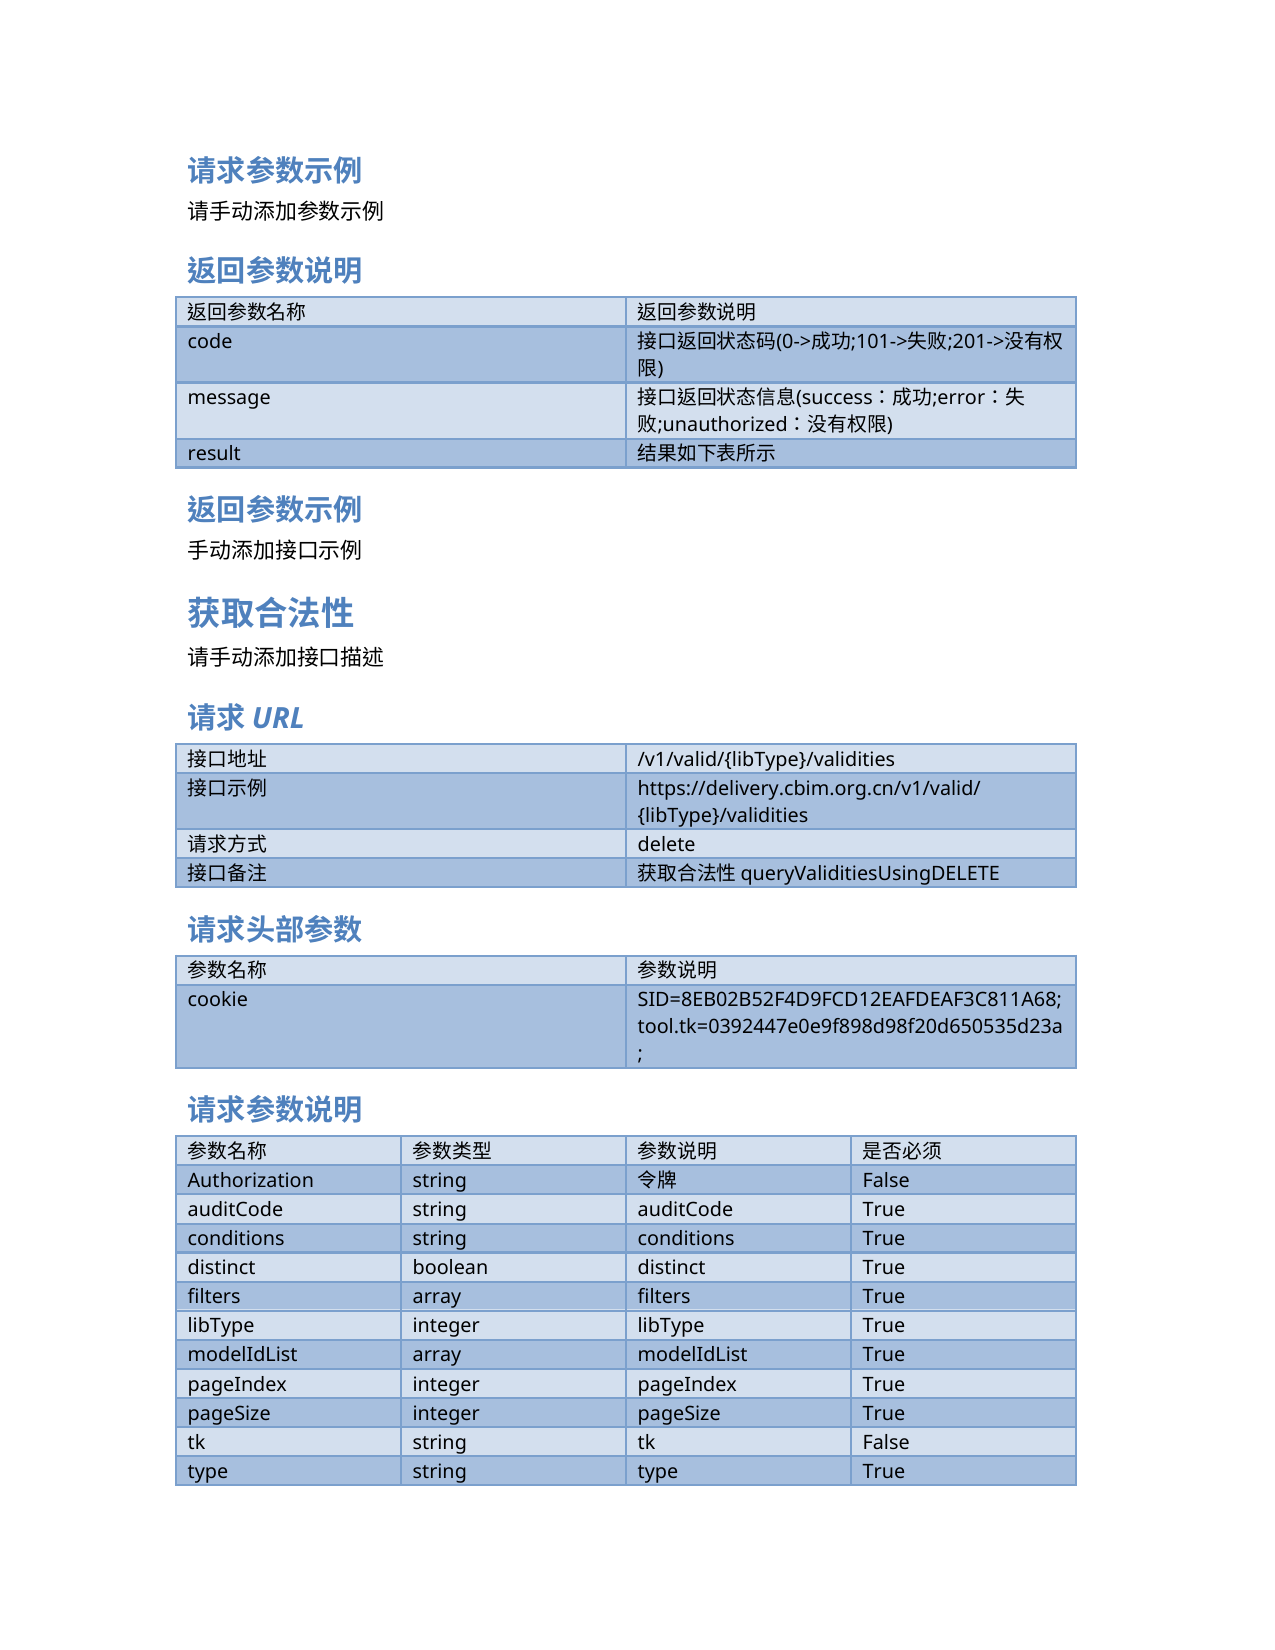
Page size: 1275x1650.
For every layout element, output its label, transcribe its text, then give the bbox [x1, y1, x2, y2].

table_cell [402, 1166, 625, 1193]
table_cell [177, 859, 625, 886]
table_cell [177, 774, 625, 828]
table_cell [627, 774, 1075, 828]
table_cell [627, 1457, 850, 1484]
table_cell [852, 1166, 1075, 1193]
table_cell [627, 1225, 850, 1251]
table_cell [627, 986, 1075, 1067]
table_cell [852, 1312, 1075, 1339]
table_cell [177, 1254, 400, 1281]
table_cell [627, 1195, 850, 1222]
subtitle 返回参数说明 [187, 251, 1087, 290]
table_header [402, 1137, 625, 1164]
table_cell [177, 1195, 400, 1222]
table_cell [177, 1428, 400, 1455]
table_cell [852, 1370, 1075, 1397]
subtitle 获取合法性 [187, 590, 1087, 635]
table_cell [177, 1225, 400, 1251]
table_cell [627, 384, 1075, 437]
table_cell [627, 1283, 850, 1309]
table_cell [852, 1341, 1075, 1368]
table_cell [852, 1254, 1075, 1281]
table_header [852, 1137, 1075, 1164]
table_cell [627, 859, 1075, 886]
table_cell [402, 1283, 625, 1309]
subtitle 请求参数示例 [187, 150, 1087, 190]
text 手动添加接口示例 [187, 535, 1087, 565]
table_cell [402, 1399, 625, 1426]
subtitle 请求头部参数 [187, 909, 1087, 949]
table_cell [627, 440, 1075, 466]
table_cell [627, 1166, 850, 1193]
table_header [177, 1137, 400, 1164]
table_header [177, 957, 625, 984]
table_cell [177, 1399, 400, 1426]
subtitle 请求参数说明 [187, 1089, 1087, 1129]
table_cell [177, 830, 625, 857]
subtitle 返回参数示例 [187, 489, 1087, 529]
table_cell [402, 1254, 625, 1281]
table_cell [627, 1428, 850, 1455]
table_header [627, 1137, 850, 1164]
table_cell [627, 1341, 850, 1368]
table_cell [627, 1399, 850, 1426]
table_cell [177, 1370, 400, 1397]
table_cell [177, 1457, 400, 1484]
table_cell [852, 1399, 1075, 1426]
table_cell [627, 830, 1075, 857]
text 请手动添加接口描述 [187, 642, 1087, 672]
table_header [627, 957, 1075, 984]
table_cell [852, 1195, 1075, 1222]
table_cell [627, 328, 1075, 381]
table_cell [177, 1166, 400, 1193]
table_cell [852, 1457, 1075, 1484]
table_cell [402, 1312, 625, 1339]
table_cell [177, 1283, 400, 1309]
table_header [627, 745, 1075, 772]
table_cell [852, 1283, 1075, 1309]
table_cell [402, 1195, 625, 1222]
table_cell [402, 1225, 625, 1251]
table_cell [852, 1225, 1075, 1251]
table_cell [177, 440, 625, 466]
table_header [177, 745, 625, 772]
text 请手动添加参数示例 [187, 196, 1087, 225]
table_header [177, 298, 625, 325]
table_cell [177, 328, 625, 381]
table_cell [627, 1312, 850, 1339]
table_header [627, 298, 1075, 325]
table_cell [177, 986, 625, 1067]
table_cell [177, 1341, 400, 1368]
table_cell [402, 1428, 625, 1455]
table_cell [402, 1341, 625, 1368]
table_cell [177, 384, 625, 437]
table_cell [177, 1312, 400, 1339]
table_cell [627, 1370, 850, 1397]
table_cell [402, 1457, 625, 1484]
subtitle 请求URL [187, 697, 1087, 737]
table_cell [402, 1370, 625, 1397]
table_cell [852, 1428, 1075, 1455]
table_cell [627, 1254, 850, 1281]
